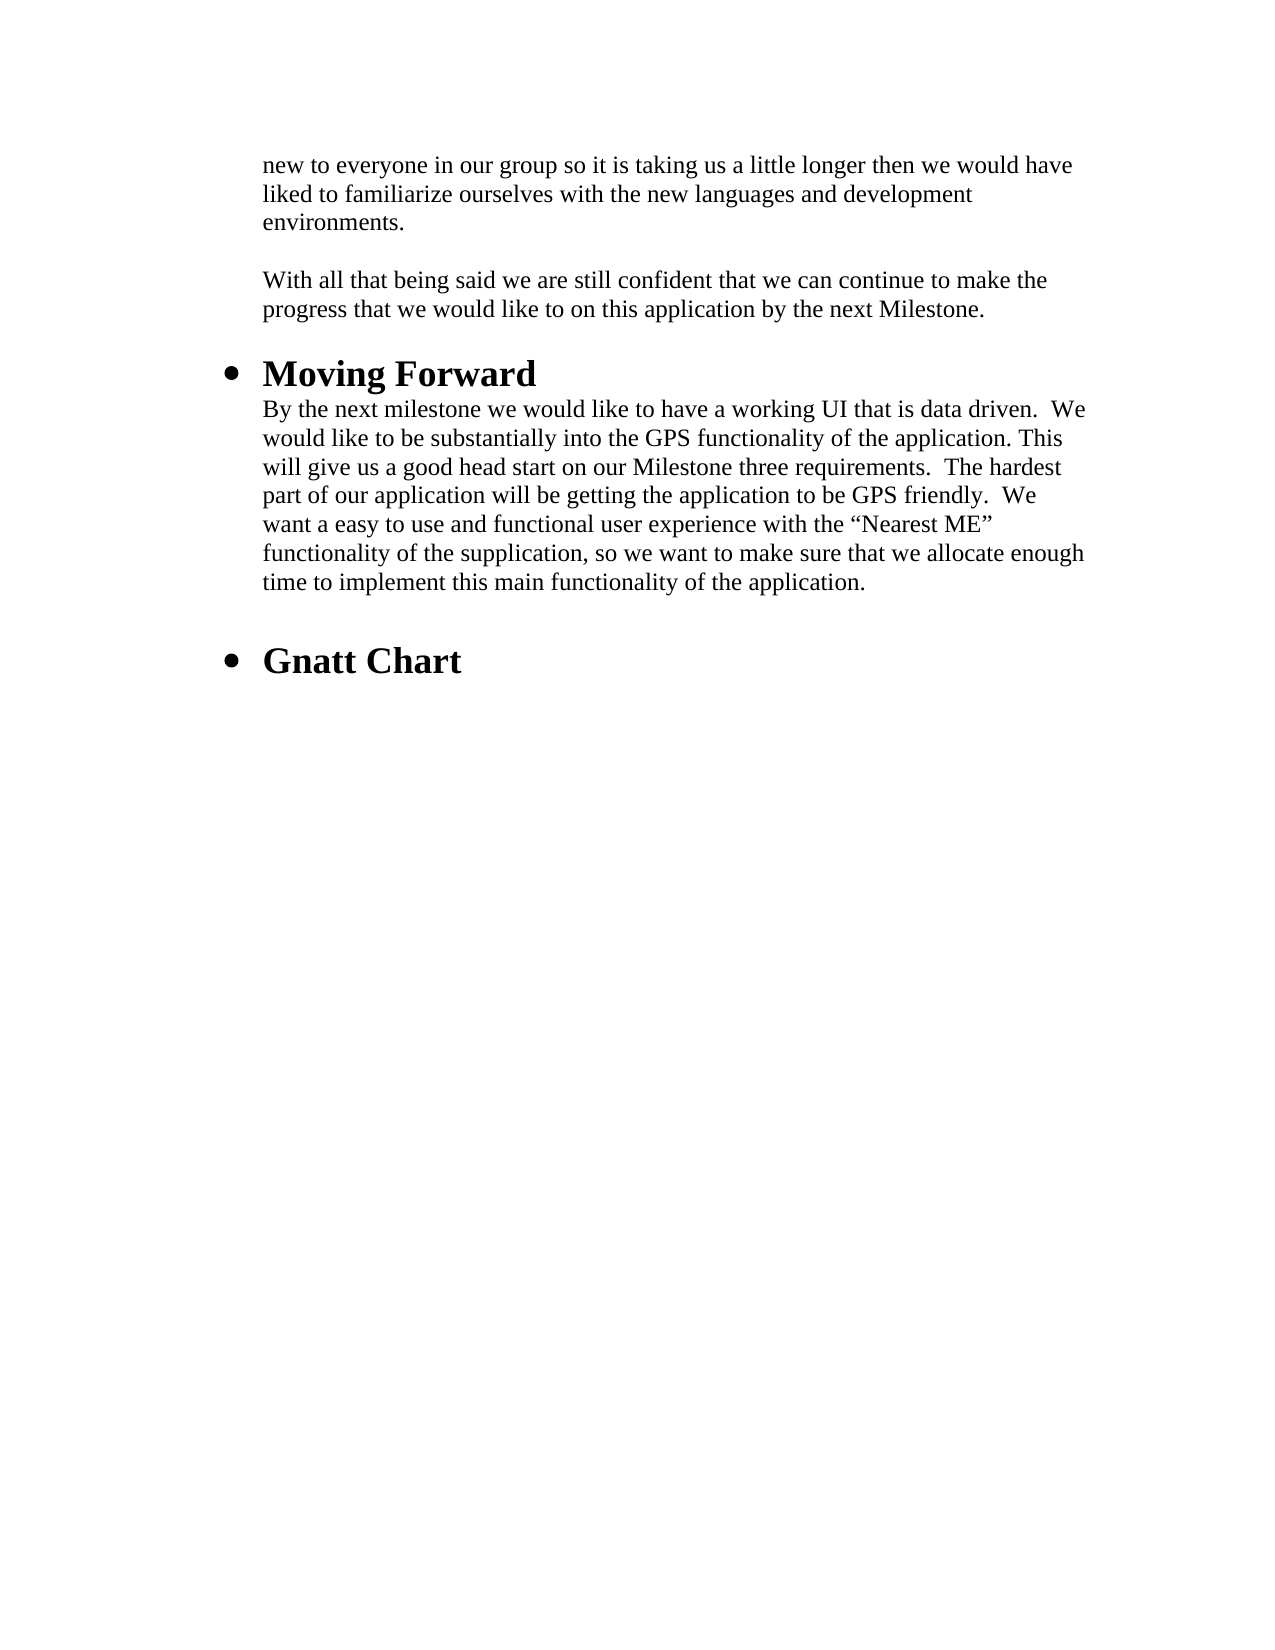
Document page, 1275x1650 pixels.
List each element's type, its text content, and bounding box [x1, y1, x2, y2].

text By the next milestone we would like to have a working UI that is data driven. We would like to be substantially into the GPS functionality of the application. This will give us a good head start on our Milestone three requirements. The hardest part of our application will be getting the application to be GPS friendly. We want a easy to use and functional user experience with the “Nearest ME” functionality of the supplication, so we want to make sure that we allocate enough time to implement this main functionality of the application. [262, 394, 1087, 596]
list Gnatt Chart [225, 639, 1087, 682]
list With all that being said we are still confident that we can continue to make the progress that we would like to on this application by the next Milestone. [262, 265, 1087, 322]
list Moving Forward [225, 351, 1087, 394]
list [262, 150, 1087, 236]
